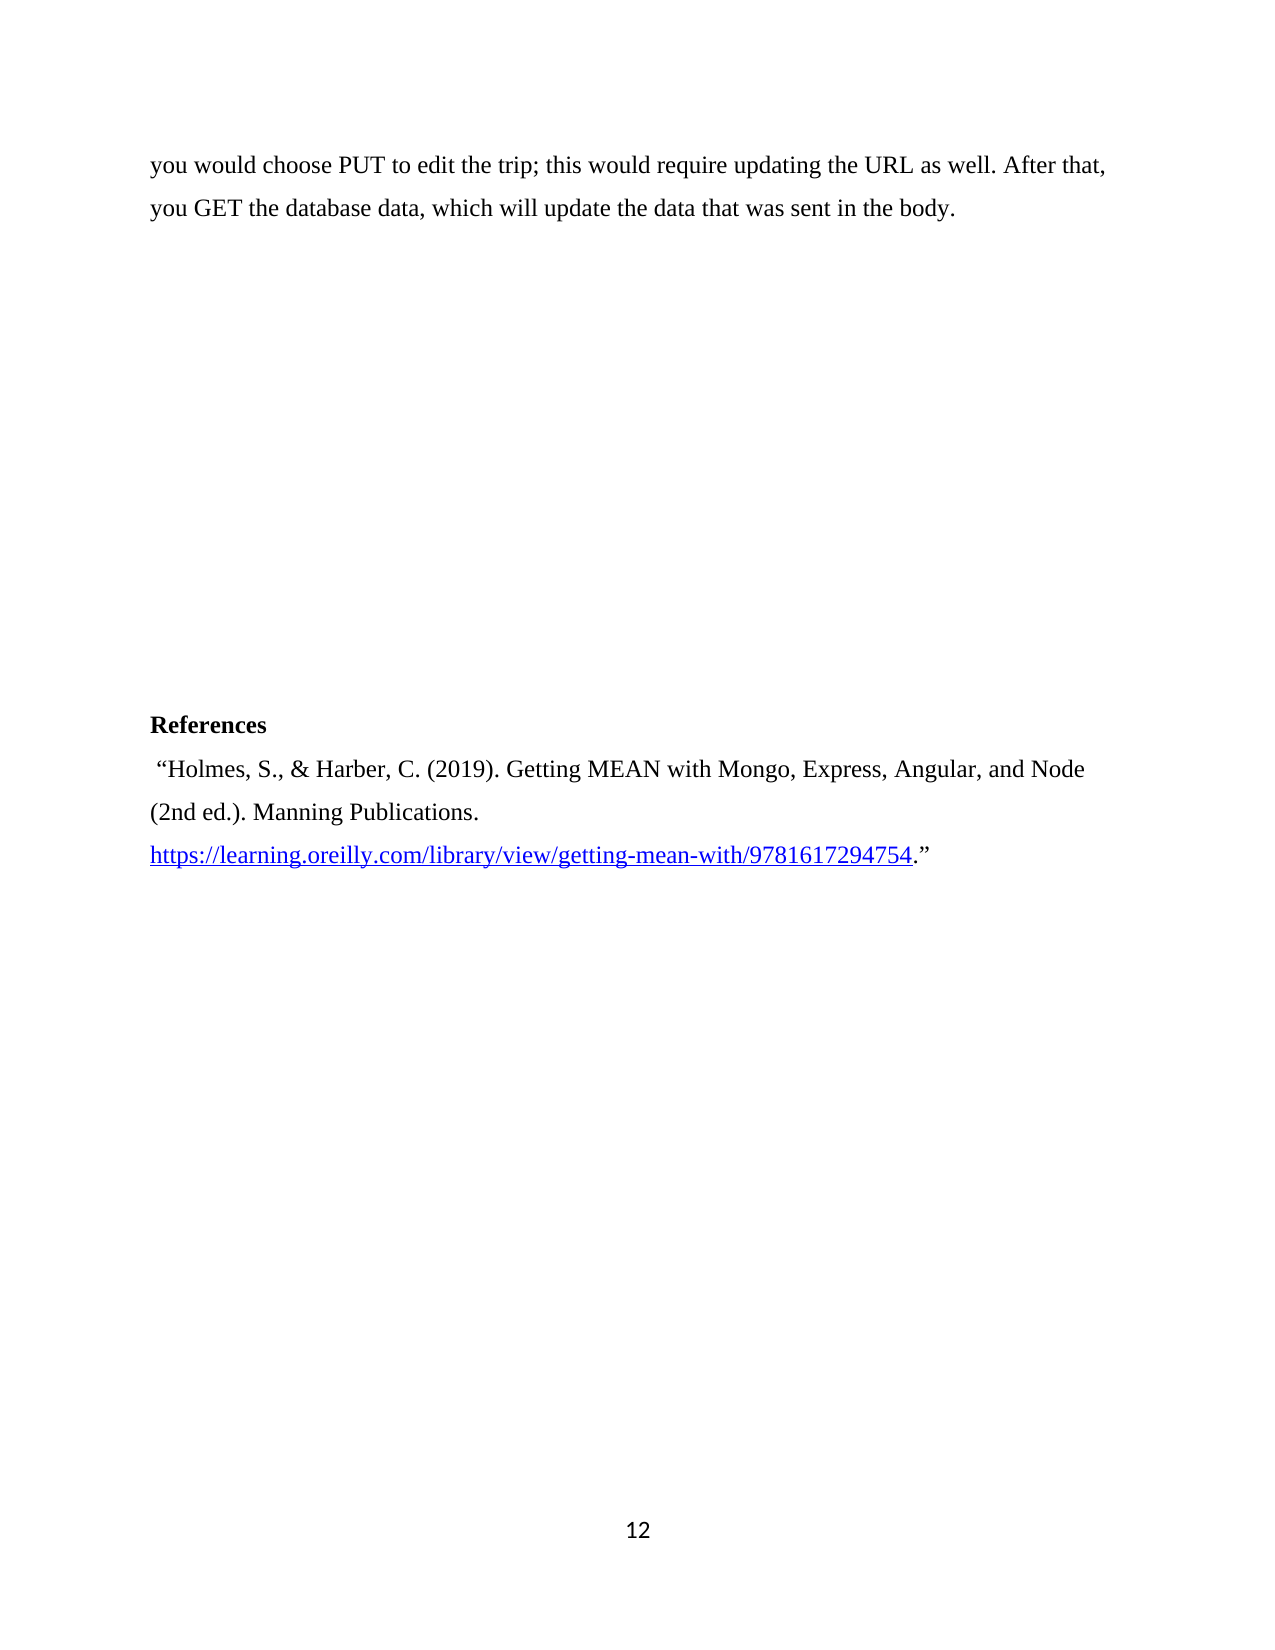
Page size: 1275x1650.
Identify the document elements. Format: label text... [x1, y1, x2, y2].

text References [150, 711, 1125, 739]
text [150, 150, 1125, 222]
text “Holmes, S., & Harber, C. (2019). Getting MEAN with Mongo, Express, Angular, and Node (2nd ed.). Manning Publications. https://learning.oreilly.com/library/view/getting-mean-with/9781617294754.” [150, 754, 1125, 869]
